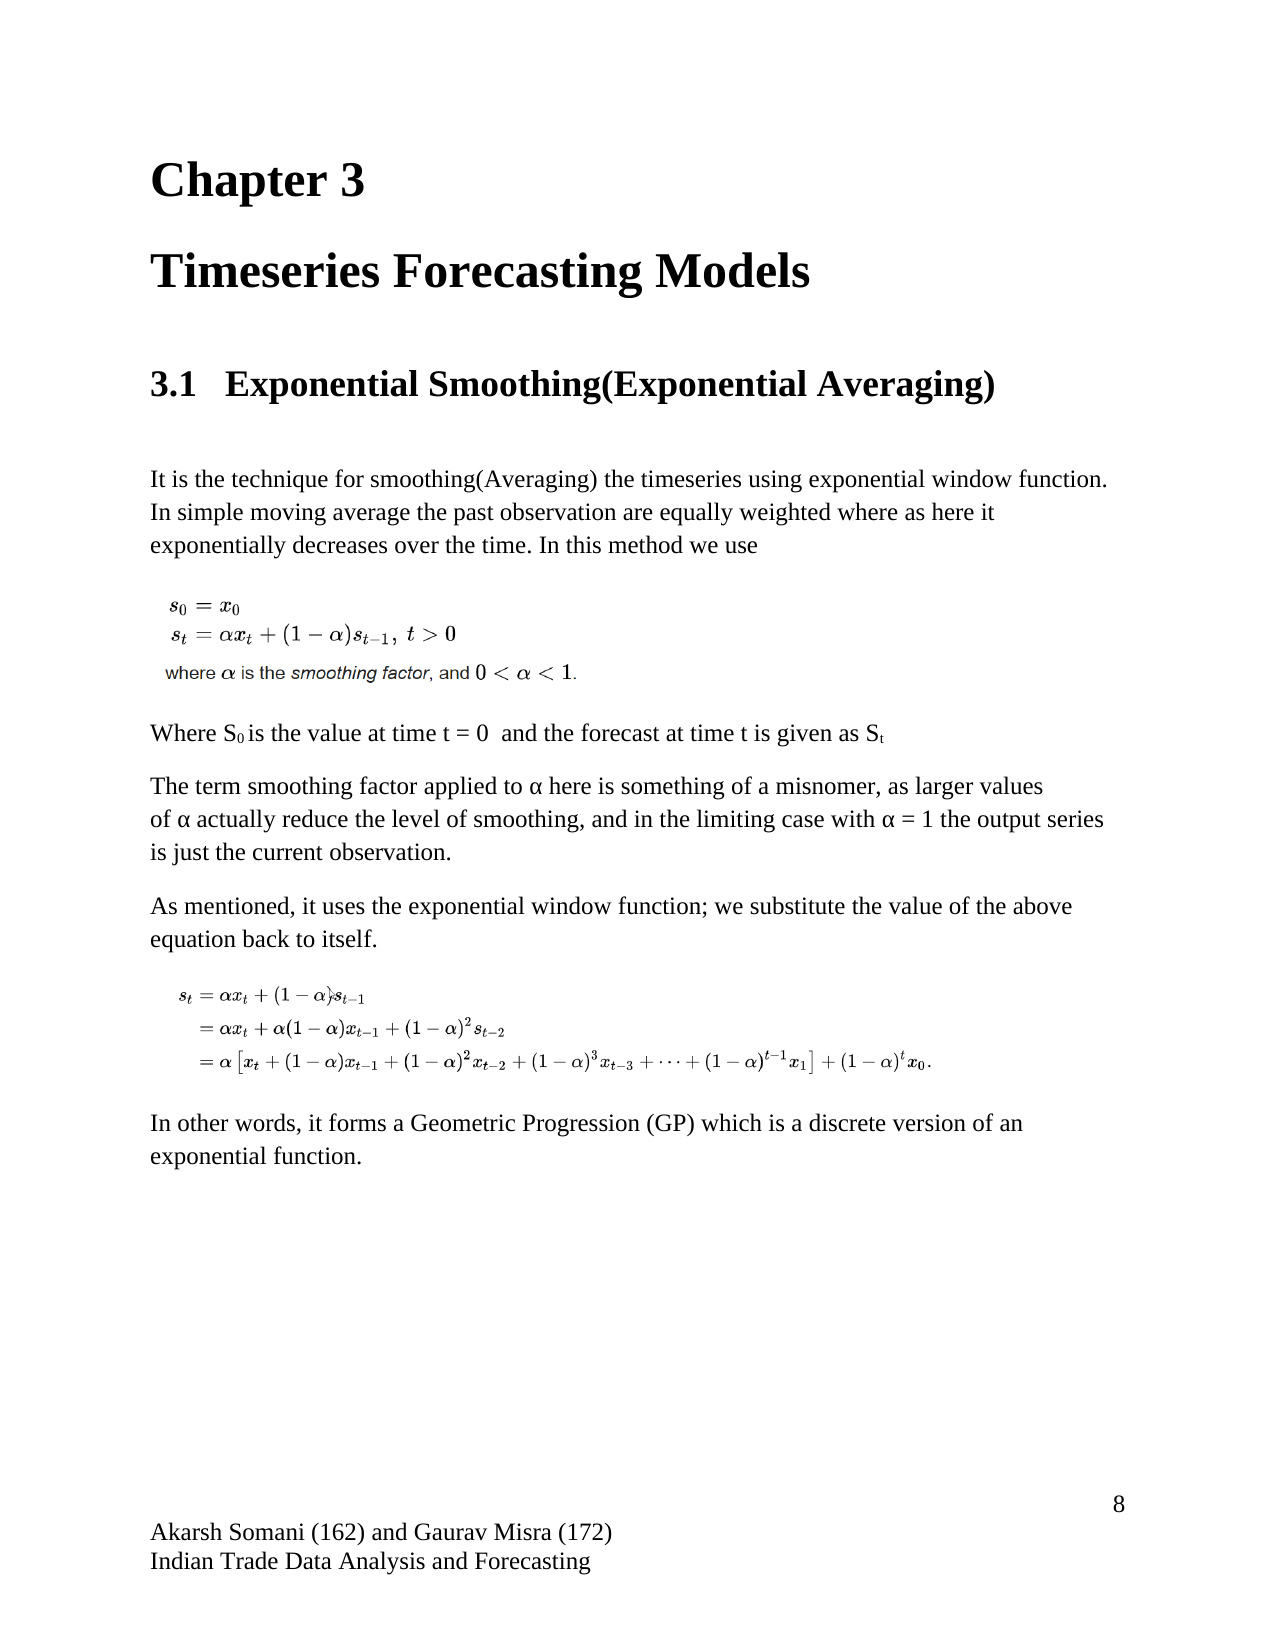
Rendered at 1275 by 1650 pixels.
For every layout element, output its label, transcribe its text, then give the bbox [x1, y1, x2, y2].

text The term smoothing factor applied to α here is something of a misnomer, as larger values of α actually reduce the level of smoothing, and in the limiting case with α = 1 the output series is just the current observation. [150, 771, 1125, 866]
text Chapter 3 [150, 150, 1125, 207]
text As mentioned, it uses the exponential window function; we substitute the value of the above equation back to itself. [150, 891, 1125, 953]
picture [150, 584, 612, 693]
subtitle Timeseries Forecasting Models [150, 241, 1125, 298]
text It is the technique for smoothing(Averaging) the timeseries using exponential window function. In simple moving average the past observation are equally weighted where as here it exponentially decreases over the time. In this method we use [150, 464, 1125, 559]
subtitle 3.1 Exponential Smoothing(Exponential Averaging) [150, 361, 1125, 404]
text Where S0 is the value at time t = 0 and the forecast at time t is given as St [150, 718, 1125, 746]
picture [150, 978, 952, 1083]
text In other words, it forms a Geometric Progression (GP) which is a discrete version of an exponential function. [150, 1108, 1125, 1169]
